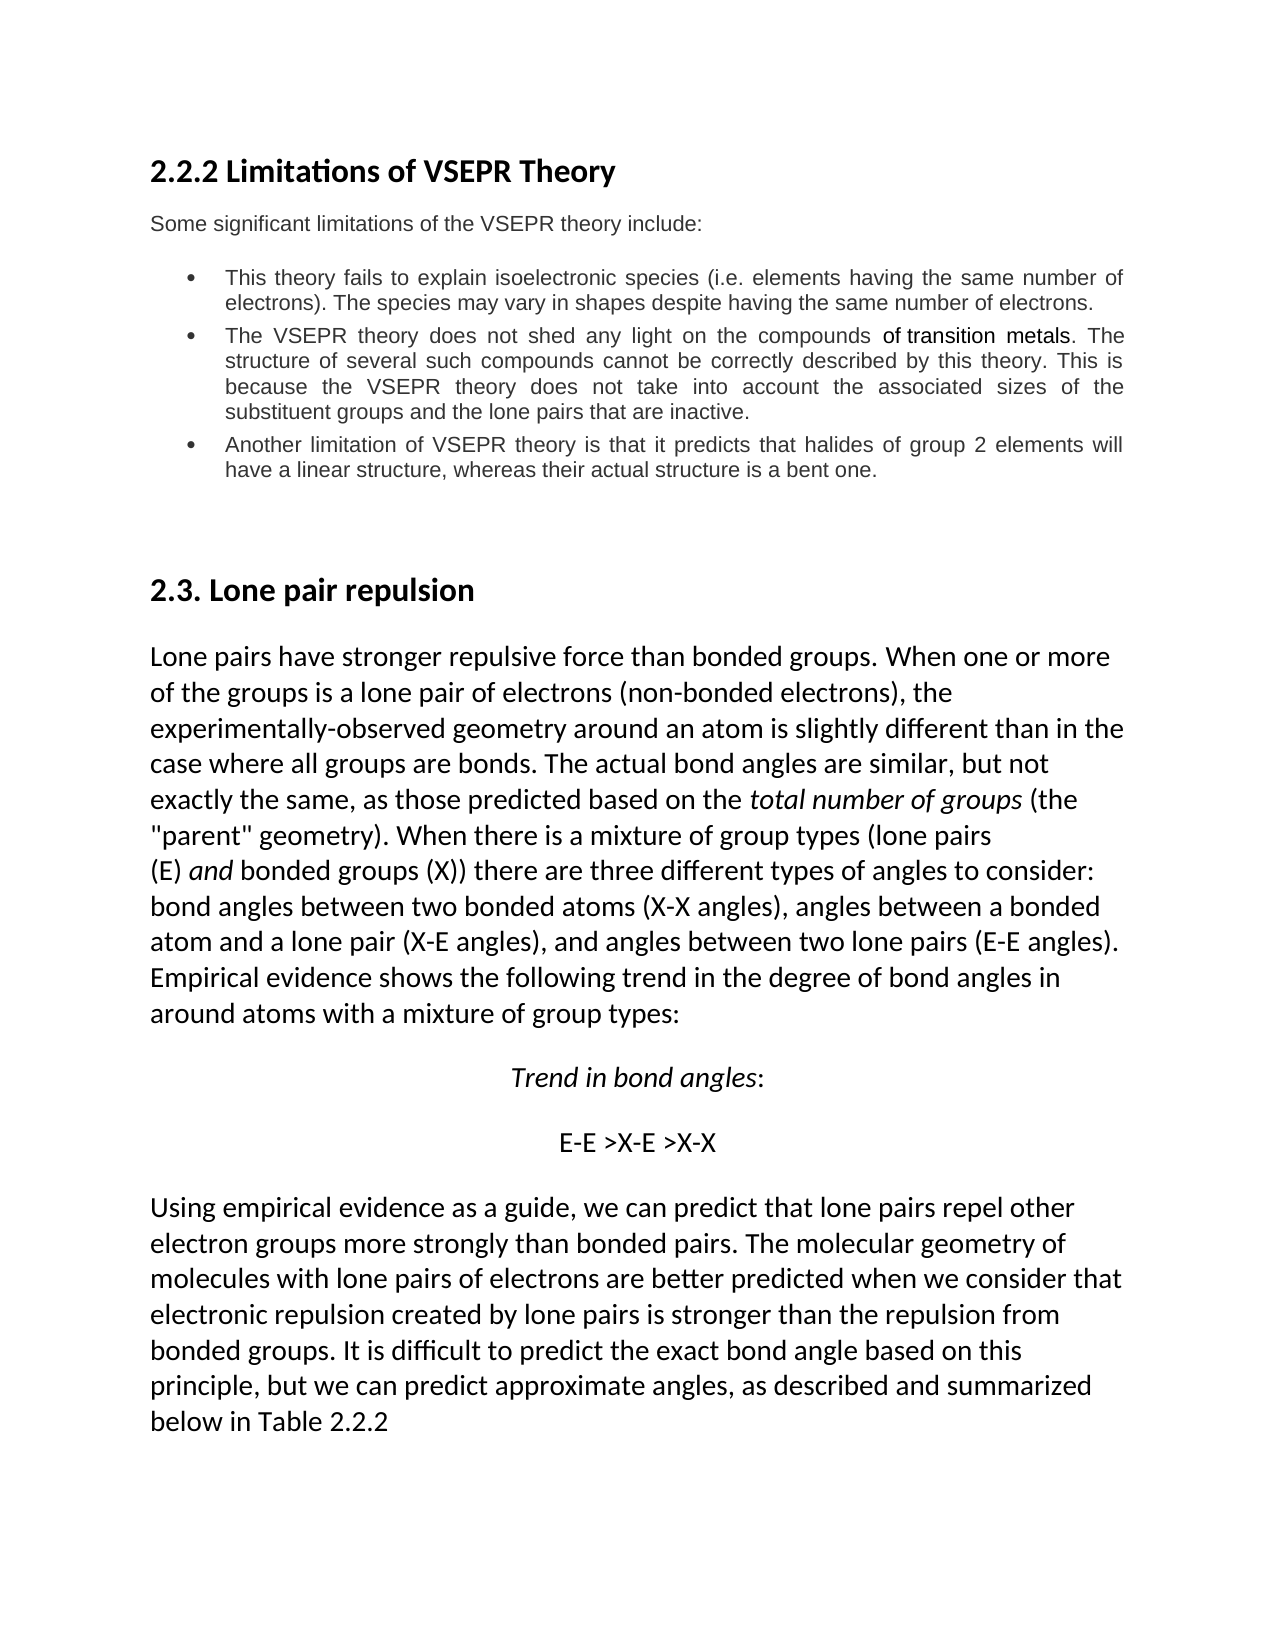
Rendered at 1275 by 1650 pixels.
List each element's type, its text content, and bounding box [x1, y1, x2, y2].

text Lone pairs have stronger repulsive force than bonded groups. When one or more of the groups is a lone pair of electrons (non-bonded electrons), the experimentally-observed geometry around an atom is slightly different than in the case where all groups are bonds. The actual bond angles are similar, but not exactly the same, as those predicted based on the total number of groups (the "parent" geometry). When there is a mixture of group types (lone pairs (E) and bonded groups (X)) there are three different types of angles to consider: bond angles between two bonded atoms (X-X angles), angles between a bonded atom and a lone pair (X-E angles), and angles between two lone pairs (E-E angles). Empirical evidence shows the following trend in the degree of bond angles in around atoms with a mixture of group types: [150, 638, 1125, 1030]
list The VSEPR theory does not shed any light on the compounds of transition metals. The structure of several such compounds cannot be correctly described by this theory. This is because the VSEPR theory does not take into account the associated sizes of the substituent groups and the lone pairs that are inactive. [187, 323, 1125, 424]
text Trend in bond angles: [150, 1059, 1125, 1095]
text E-E >X-E >X-X [150, 1124, 1125, 1160]
text Using empirical evidence as a guide, we can predict that lone pairs repel other electron groups more strongly than bonded pairs. The molecular geometry of molecules with lone pairs of electrons are better predicted when we consider that electronic repulsion created by lone pairs is stronger than the repulsion from bonded groups. It is difficult to predict the exact bond angle based on this principle, but we can predict approximate angles, as described and summarized below in Table 2.2.2 [150, 1189, 1125, 1438]
list This theory fails to explain isoelectronic species (i.e. elements having the same number of electrons). The species may vary in shapes despite having the same number of electrons. [187, 265, 1125, 315]
text 2.3. Lone pair repulsion [150, 569, 1125, 609]
text Some significant limitations of the VSEPR theory include: [150, 211, 1125, 236]
list Another limitation of VSEPR theory is that it predicts that halides of group 2 elements will have a linear structure, whereas their actual structure is a bent one. [187, 432, 1125, 482]
text 2.2.2 Limitations of VSEPR Theory [150, 150, 1125, 191]
